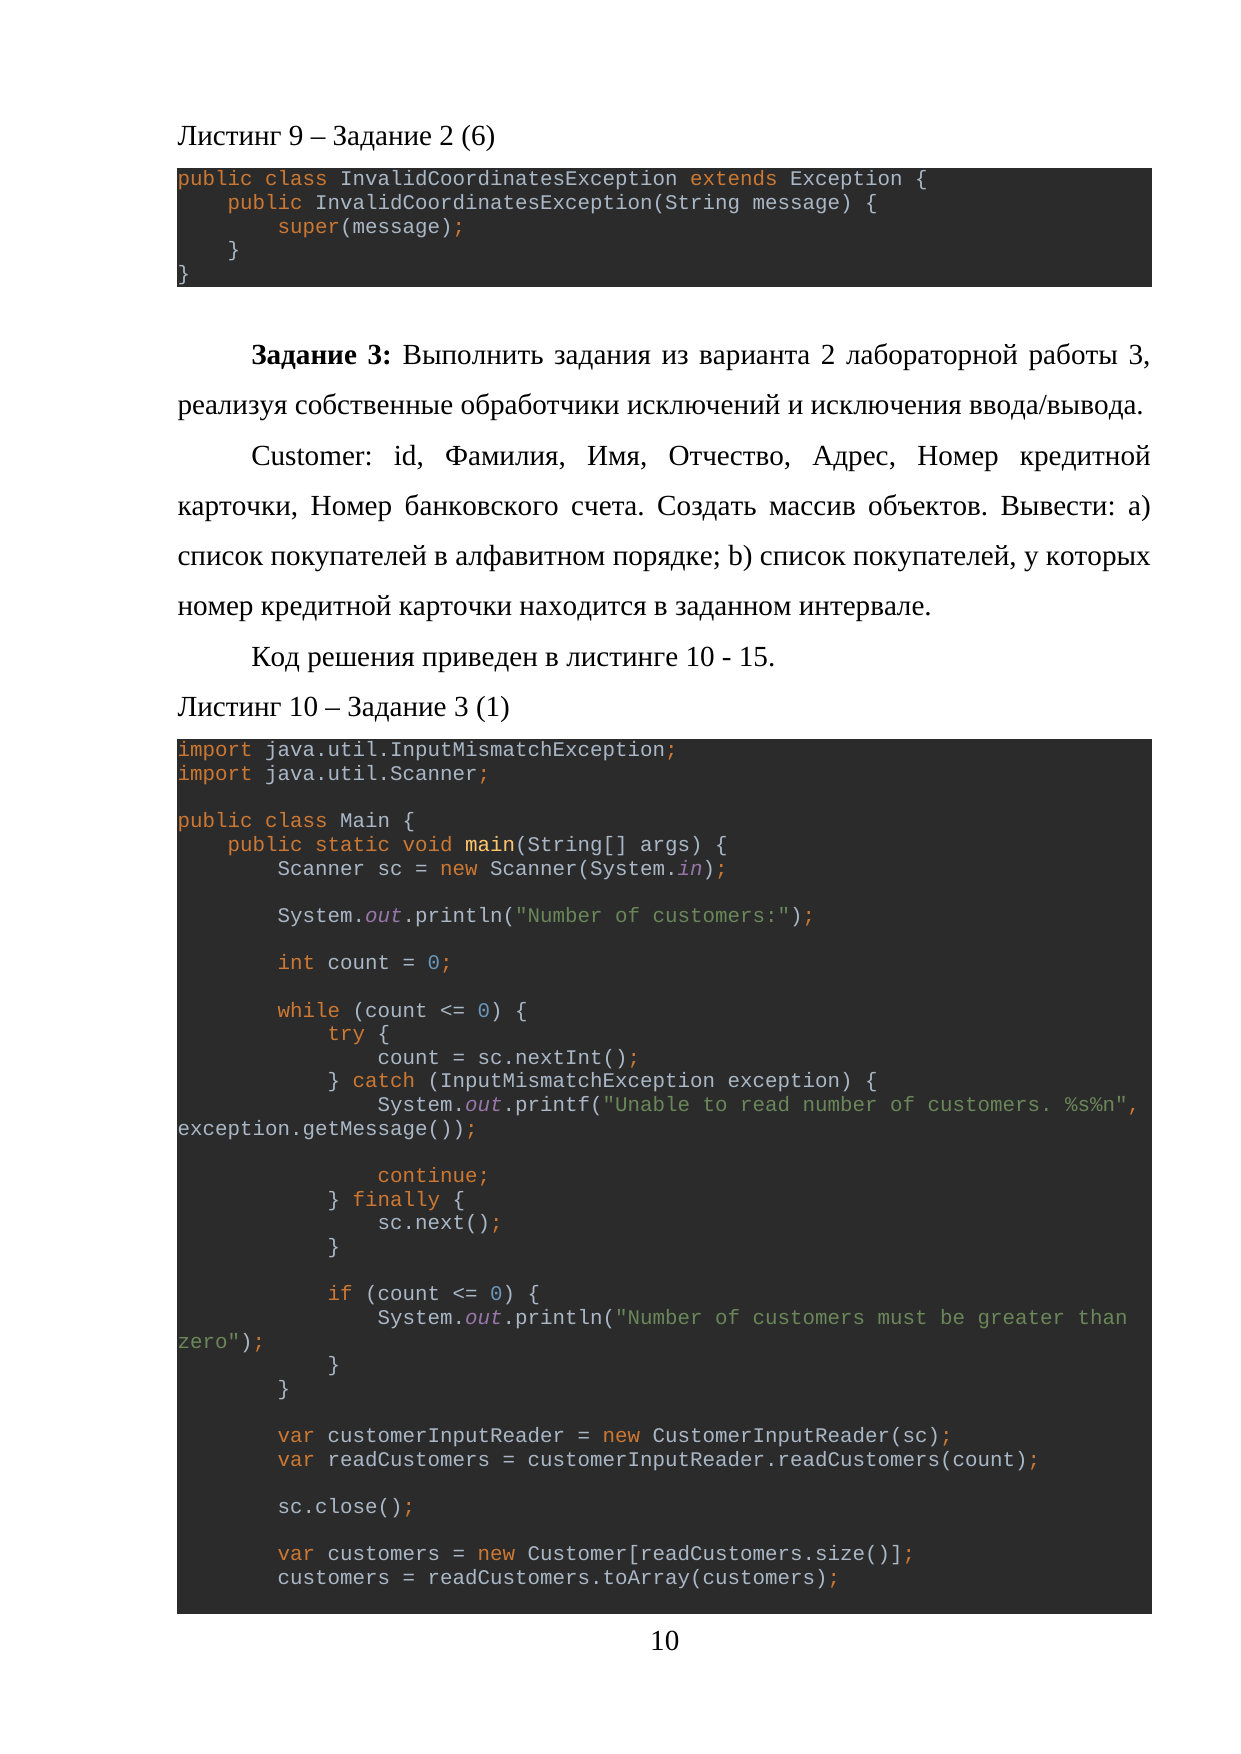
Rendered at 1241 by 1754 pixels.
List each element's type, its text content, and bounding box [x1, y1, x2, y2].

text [177, 739, 1152, 1614]
text Листинг 9 – Задание 2 (6) [177, 118, 1152, 152]
text Задание 3: Выполнить задания из варианта 2 лабораторной работы 3, реализуя собственные обработчики исключений и исключения ввода/вывода. [177, 337, 1152, 421]
text Код решения приведен в листинге 10 - 15. [177, 639, 1152, 672]
text public class InvalidCoordinatesException extends Exception { public InvalidCoordinatesException(String message) { super(message); } } [177, 168, 1152, 287]
text Листинг 10 – Задание 3 (1) [177, 689, 1152, 723]
text Customer: id, Фамилия, Имя, Отчество, Адрес, Номер кредитной карточки, Номер банковского счета. Создать массив объектов. Вывести: a) список покупателей в алфавитном порядке; b) список покупателей, у которых номер кредитной карточки находится в заданном интервале. [177, 438, 1152, 622]
